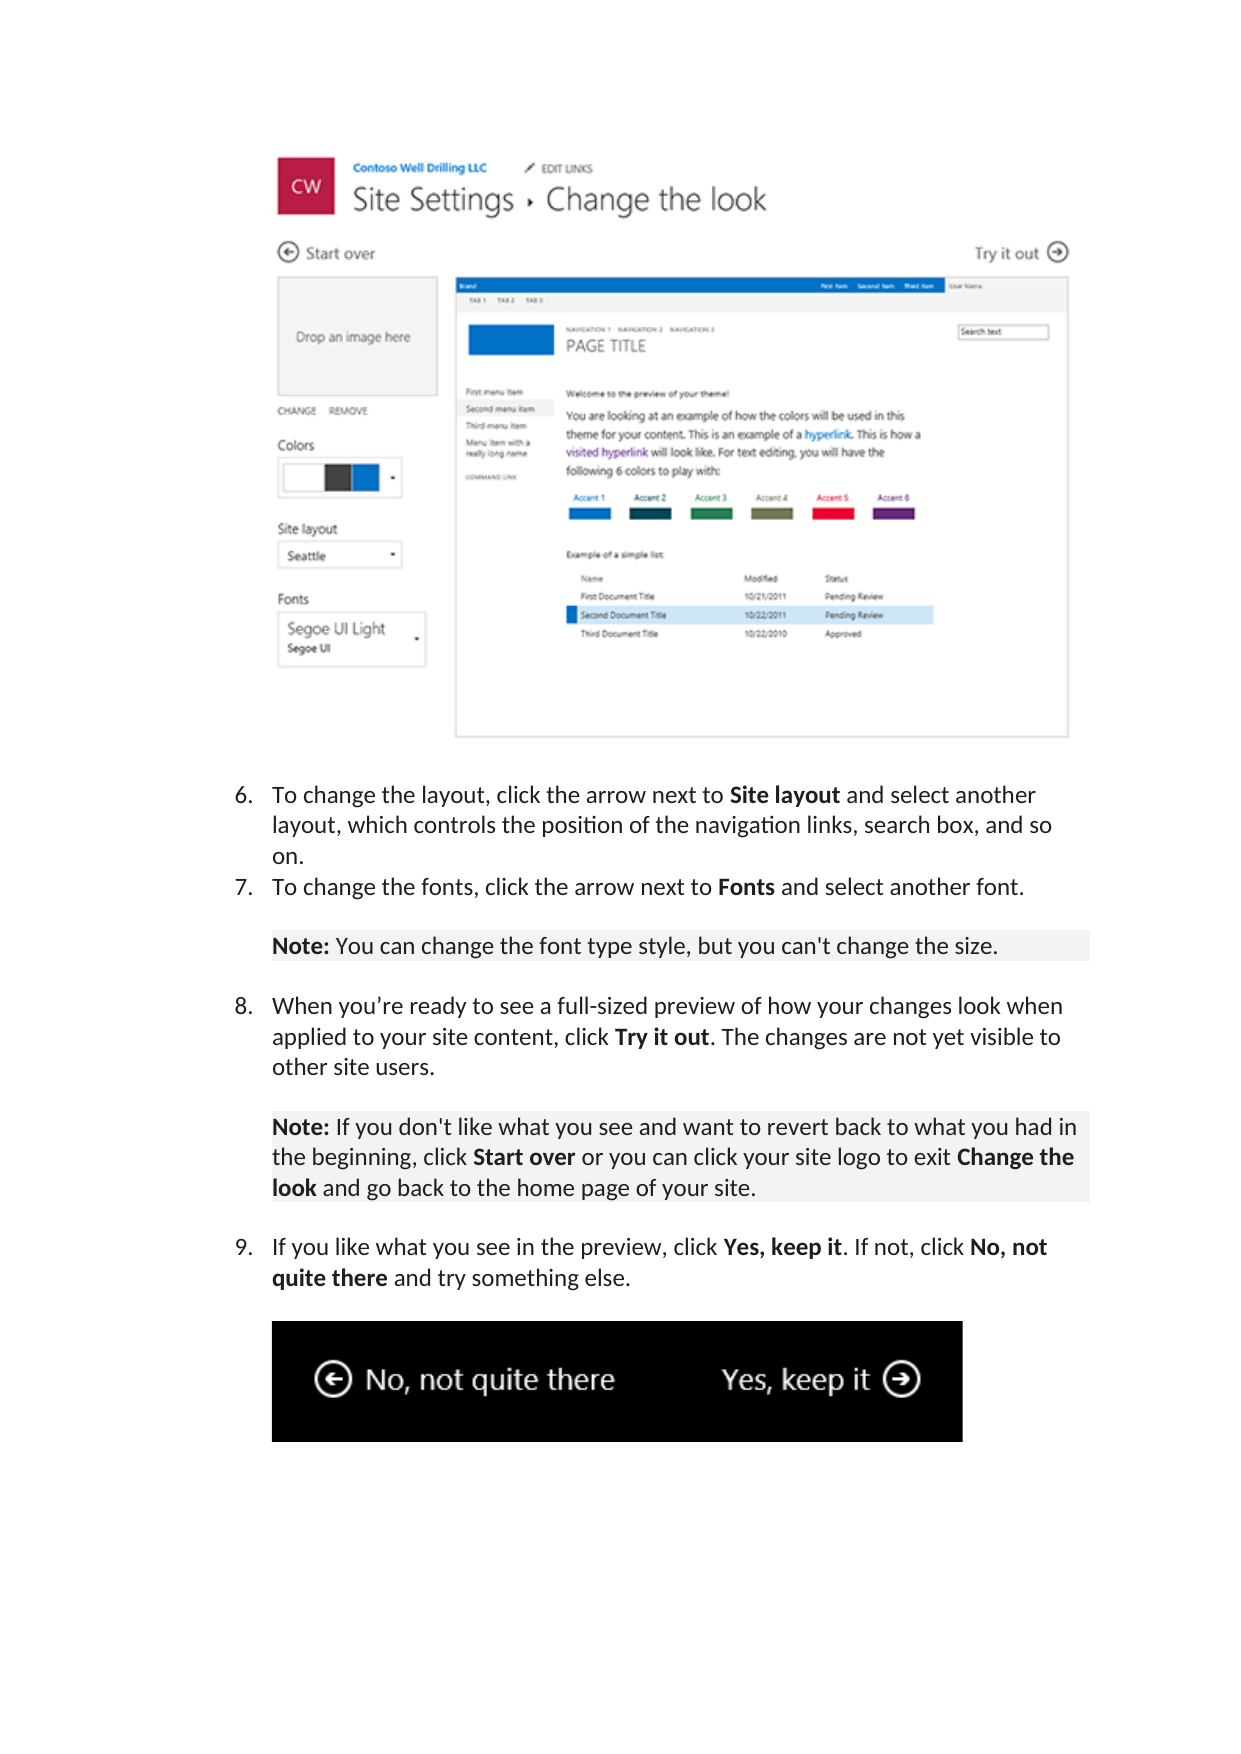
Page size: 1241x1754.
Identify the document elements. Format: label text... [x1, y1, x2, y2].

list When you’re ready to see a full-sized preview of how your changes look when applied to your site content, click Try it out. The changes are not yet visible to other site users. [234, 990, 1090, 1082]
text Note: You can change the font type style, but you can't change the size. [272, 930, 1090, 961]
list To change the layout, click the arrow next to Site layout and select another layout, which controls the position of the navigation links, search box, and so on. [234, 779, 1090, 871]
list If you like what you see in the preview, click Yes, keep it. If not, click No, not quite there and try something else. [234, 1232, 1090, 1293]
list To change the fonts, click the arrow next to Fonts and select another font. [234, 871, 1090, 901]
text Note: If you don't like what you see and want to revert back to what you had in the beginning, click Start over or you can click your site logo to exit Change the look and go back to the home page of your site. [272, 1111, 1090, 1202]
picture [271, 150, 1082, 750]
picture [271, 1321, 963, 1442]
